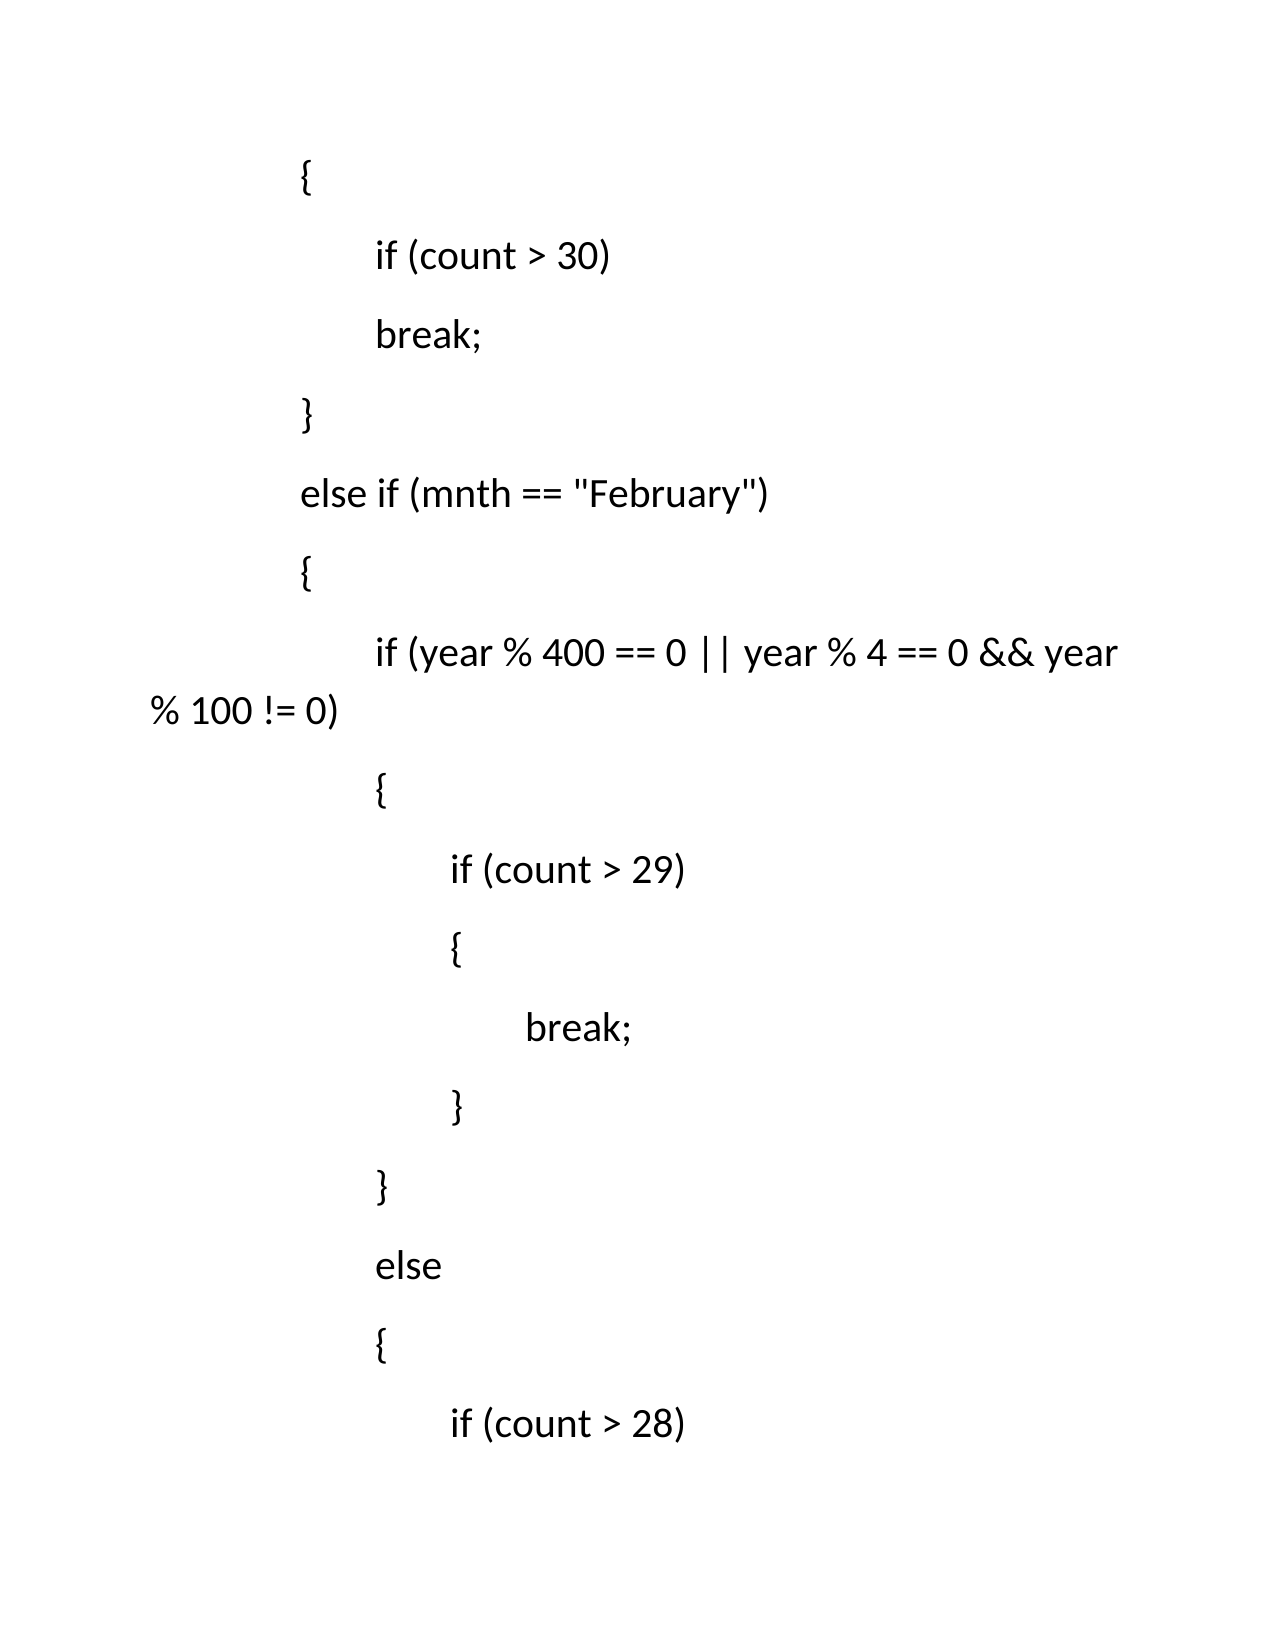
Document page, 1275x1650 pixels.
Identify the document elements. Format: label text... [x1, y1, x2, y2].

text } [150, 1080, 1125, 1131]
text { [150, 763, 1125, 814]
text } [150, 388, 1125, 439]
text { [150, 150, 1125, 201]
text break; [150, 308, 1125, 359]
text else if (mnth == "February") [150, 467, 1125, 518]
text if (count > 28) [150, 1397, 1125, 1448]
text break; [150, 1001, 1125, 1052]
text else [150, 1239, 1125, 1290]
text } [150, 1160, 1125, 1211]
text if (year % 400 == 0 || year % 4 == 0 && year % 100 != 0) [150, 626, 1125, 735]
text { [150, 922, 1125, 973]
text if (count > 30) [150, 229, 1125, 280]
text { [150, 546, 1125, 597]
text if (count > 29) [150, 843, 1125, 893]
text { [150, 1318, 1125, 1369]
